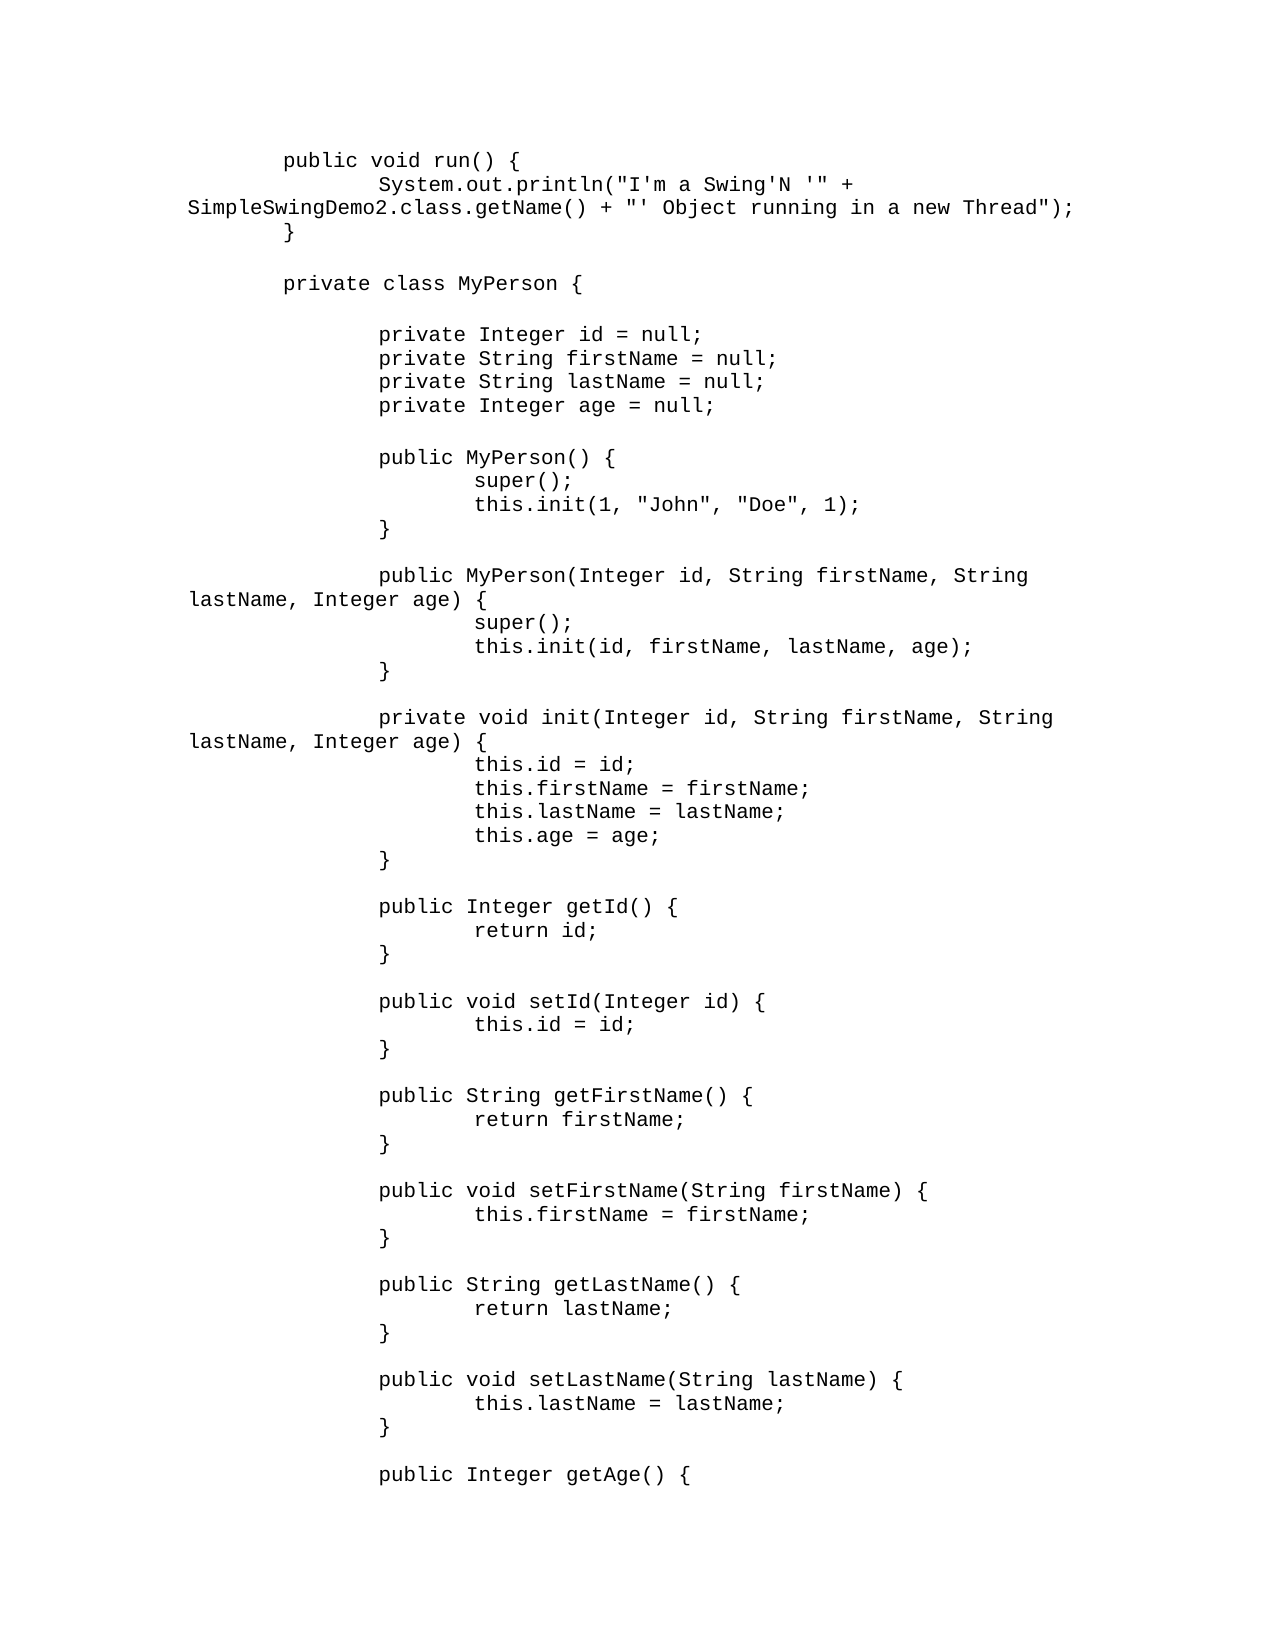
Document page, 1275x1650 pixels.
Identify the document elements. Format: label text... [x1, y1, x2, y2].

text private String lastName = null; [187, 372, 1087, 395]
text this.init(1, "John", "Doe", 1); [187, 494, 1087, 518]
text } [187, 221, 1087, 244]
text public void run() { [187, 150, 1087, 174]
text this.lastName = lastName; [187, 1393, 1087, 1416]
text this.id = id; [187, 754, 1087, 778]
text public Integer getId() { [187, 896, 1087, 920]
text System.out.println("I'm a Swing'N '" + SimpleSwingDemo2.class.getName() + "' Object running in a new Thread"); [187, 174, 1087, 221]
text public void setFirstName(String firstName) { [187, 1180, 1087, 1203]
text private void init(Integer id, String firstName, String lastName, Integer age) { [187, 707, 1087, 754]
text public MyPerson() { [187, 447, 1087, 471]
text return lastName; [187, 1298, 1087, 1322]
text return id; [187, 920, 1087, 943]
text this.age = age; [187, 825, 1087, 849]
text this.id = id; [187, 1014, 1087, 1038]
text public void setLastName(String lastName) { [187, 1369, 1087, 1393]
text this.firstName = firstName; [187, 778, 1087, 802]
text private String firstName = null; [187, 348, 1087, 372]
text } [187, 660, 1087, 683]
text } [187, 1038, 1087, 1062]
text } [187, 1227, 1087, 1251]
text } [187, 518, 1087, 541]
text private Integer age = null; [187, 395, 1087, 419]
text private Integer id = null; [187, 324, 1087, 348]
text } [187, 1133, 1087, 1156]
text super(); [187, 471, 1087, 494]
text return firstName; [187, 1109, 1087, 1133]
text this.init(id, firstName, lastName, age); [187, 636, 1087, 660]
text super(); [187, 612, 1087, 636]
text } [187, 849, 1087, 872]
text public void setId(Integer id) { [187, 991, 1087, 1014]
text public String getFirstName() { [187, 1085, 1087, 1109]
text this.firstName = firstName; [187, 1203, 1087, 1227]
text } [187, 943, 1087, 967]
text public String getLastName() { [187, 1274, 1087, 1298]
text public MyPerson(Integer id, String firstName, String lastName, Integer age) { [187, 565, 1087, 612]
text private class MyPerson { [187, 273, 1087, 296]
text this.lastName = lastName; [187, 802, 1087, 825]
text public Integer getAge() { [187, 1464, 1087, 1487]
text } [187, 1416, 1087, 1440]
text } [187, 1322, 1087, 1345]
